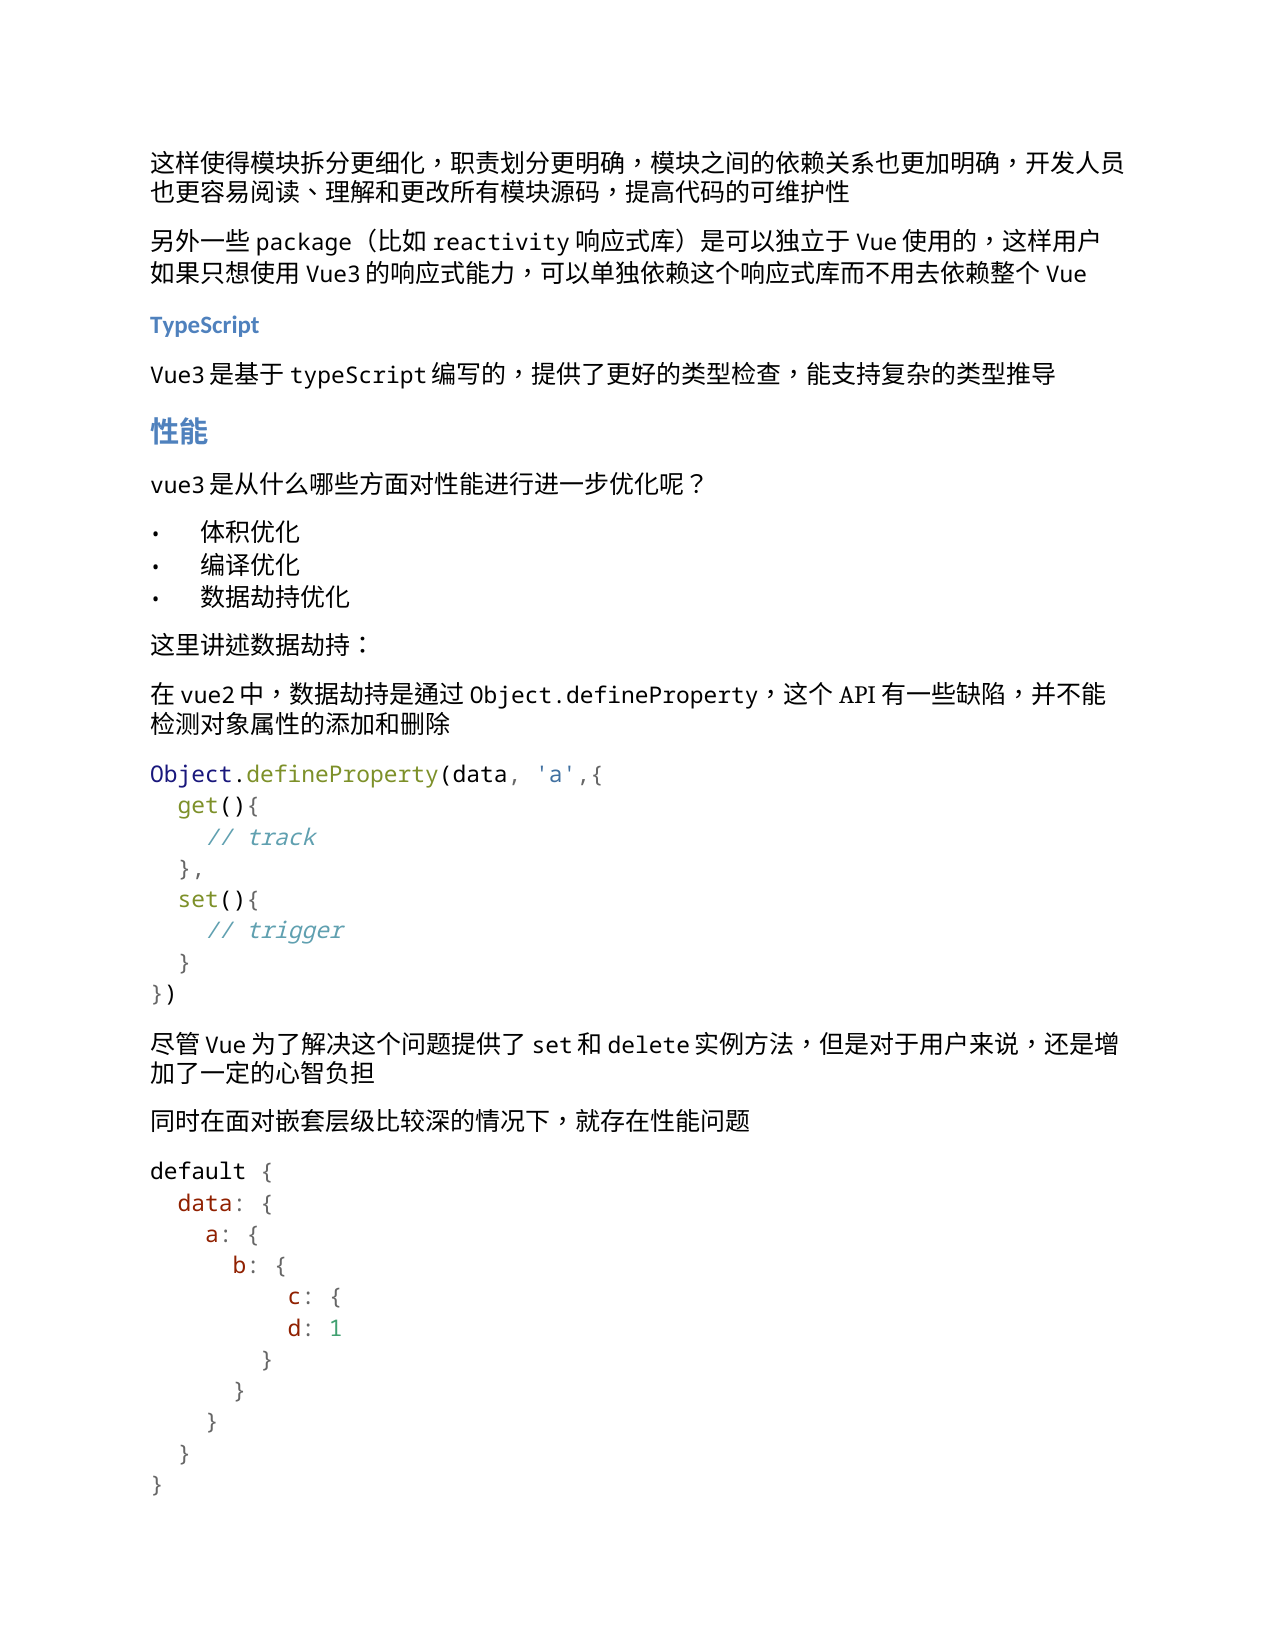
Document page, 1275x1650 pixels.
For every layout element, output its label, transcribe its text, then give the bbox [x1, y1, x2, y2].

list 编译优化 [150, 552, 1125, 581]
text 这里讲述数据劫持： [150, 632, 1125, 661]
text Object.defineProperty(data, 'a',{ get(){ // track }, set(){ // trigger } }) [150, 758, 1125, 1008]
list 体积优化 [150, 519, 1125, 548]
text 尽管Vue为了解决这个问题提供了 set和delete实例方法，但是对于用户来说，还是增加了一定的心智负担 [150, 1029, 1125, 1089]
text default { data: { a: { b: { c: { d: 1 } } } } } [150, 1155, 1125, 1499]
text 另外一些 package（比如 reactivity 响应式库）是可以独立于 Vue 使用的，这样用户如果只想使用 Vue3的响应式能力，可以单独依赖这个响应式库而不用去依赖整个 Vue [150, 226, 1125, 289]
subtitle TypeScript [150, 309, 1125, 340]
text 同时在面对嵌套层级比较深的情况下，就存在性能问题 [150, 1108, 1125, 1136]
subtitle 性能 [150, 411, 1125, 451]
text 这样使得模块拆分更细化，职责划分更明确，模块之间的依赖关系也更加明确，开发人员也更容易阅读、理解和更改所有模块源码，提高代码的可维护性 [150, 150, 1125, 207]
text 在vue2中，数据劫持是通过Object.defineProperty，这个 API 有一些缺陷，并不能检测对象属性的添加和删除 [150, 679, 1125, 739]
list 数据劫持优化 [150, 584, 1125, 613]
text Vue3是基于typeScript编写的，提供了更好的类型检查，能支持复杂的类型推导 [150, 359, 1125, 390]
text vue3是从什么哪些方面对性能进行进一步优化呢？ [150, 469, 1125, 501]
